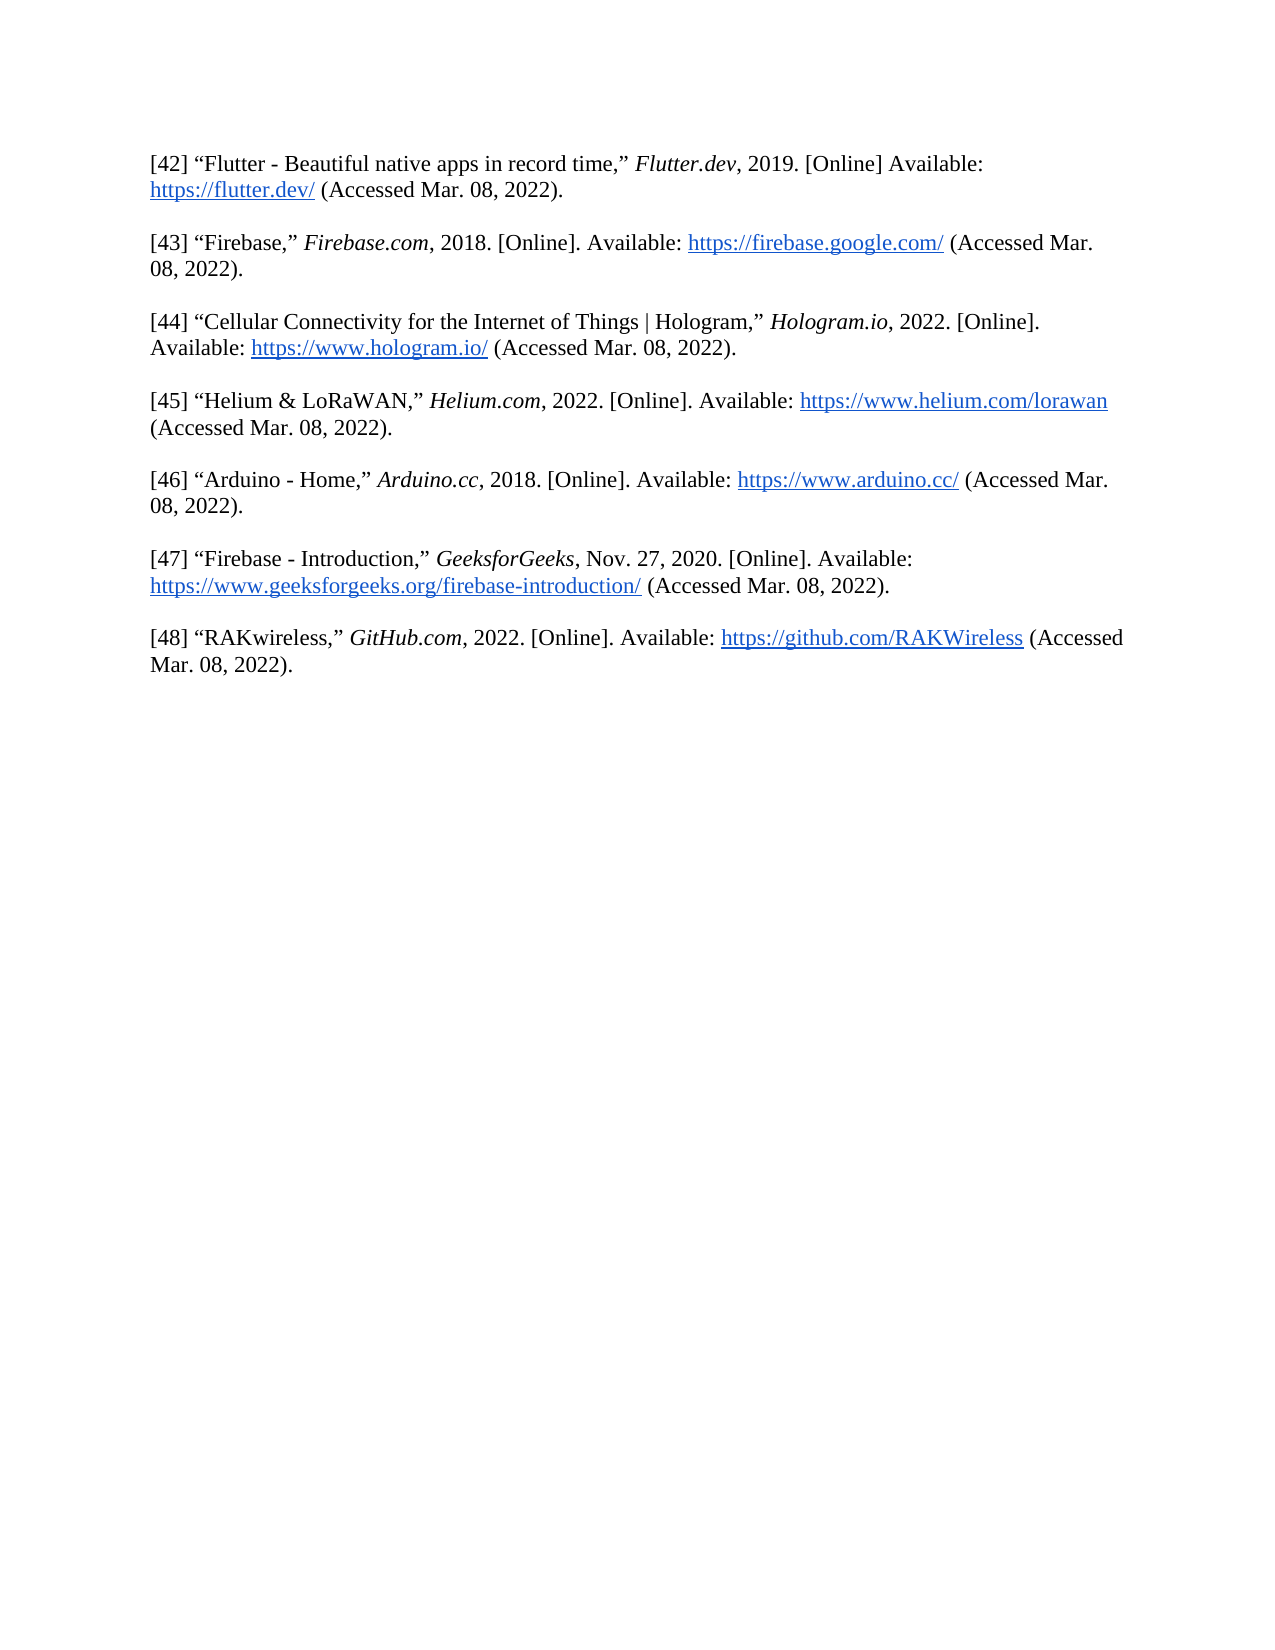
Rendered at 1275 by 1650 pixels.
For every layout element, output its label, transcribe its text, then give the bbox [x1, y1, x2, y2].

text [47] “Firebase - Introduction,” GeeksforGeeks, Nov. 27, 2020. [Online]. Available: https://www.geeksforgeeks.org/firebase-introduction/ (Accessed Mar. 08, 2022). [150, 545, 1125, 598]
text [44] “Cellular Connectivity for the Internet of Things | Hologram,” Hologram.io, 2022. [Online]. Available: https://www.hologram.io/ (Accessed Mar. 08, 2022). [150, 308, 1125, 361]
text [46] “Arduino - Home,” Arduino.cc, 2018. [Online]. Available: https://www.arduino.cc/ (Accessed Mar. 08, 2022). [150, 466, 1125, 519]
text [43] “Firebase,” Firebase.com, 2018. [Online]. Available: https://firebase.google.com/ (Accessed Mar. 08, 2022). [150, 229, 1125, 282]
text [42] “Flutter - Beautiful native apps in record time,” Flutter.dev, 2019. [Online] Available: https://flutter.dev/ (Accessed Mar. 08, 2022). [150, 150, 1125, 203]
text [45] “Helium & LoRaWAN,” Helium.com, 2022. [Online]. Available: https://www.helium.com/lorawan (Accessed Mar. 08, 2022). [150, 387, 1125, 440]
text [48] “RAKwireless,” GitHub.com, 2022. [Online]. Available: https://github.com/RAKWireless (Accessed Mar. 08, 2022). [150, 624, 1125, 677]
